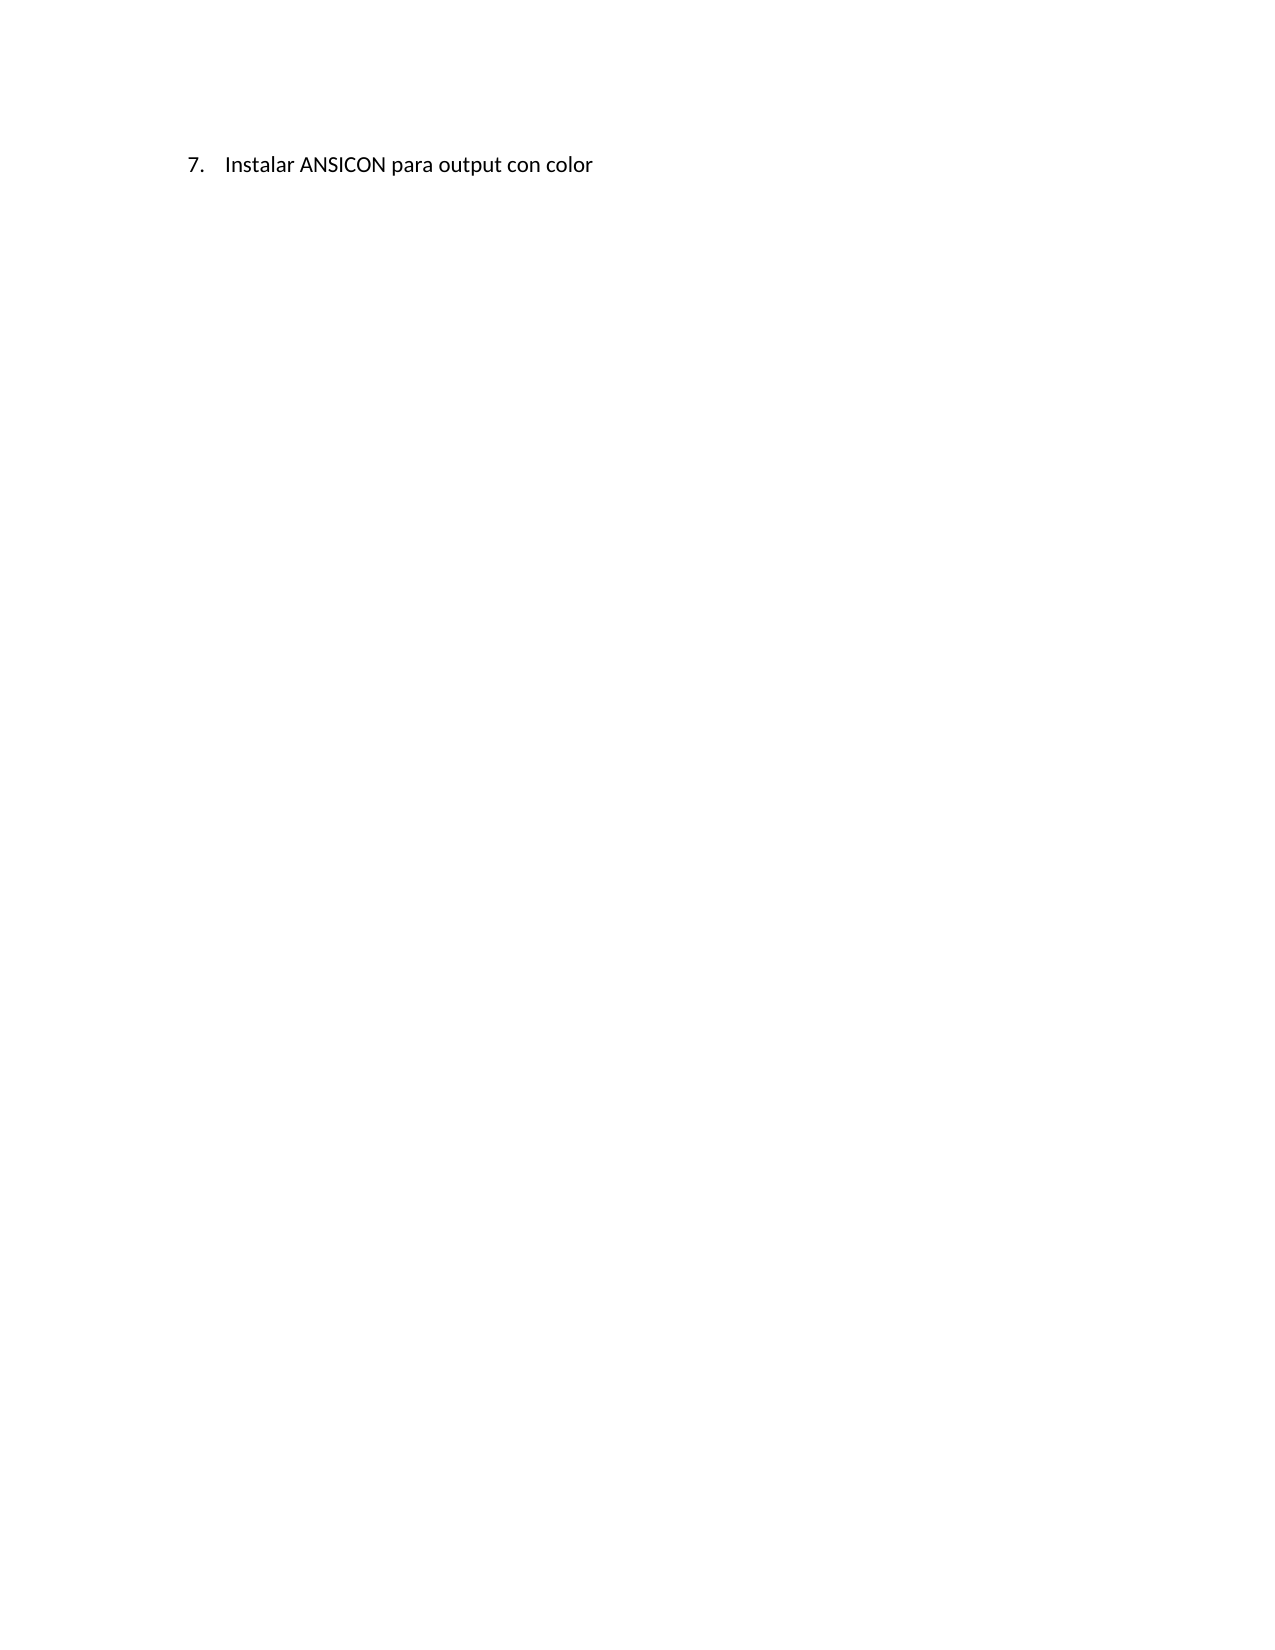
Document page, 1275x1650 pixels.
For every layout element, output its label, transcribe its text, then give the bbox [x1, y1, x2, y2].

list Instalar ANSICON para output con color [187, 150, 1125, 178]
